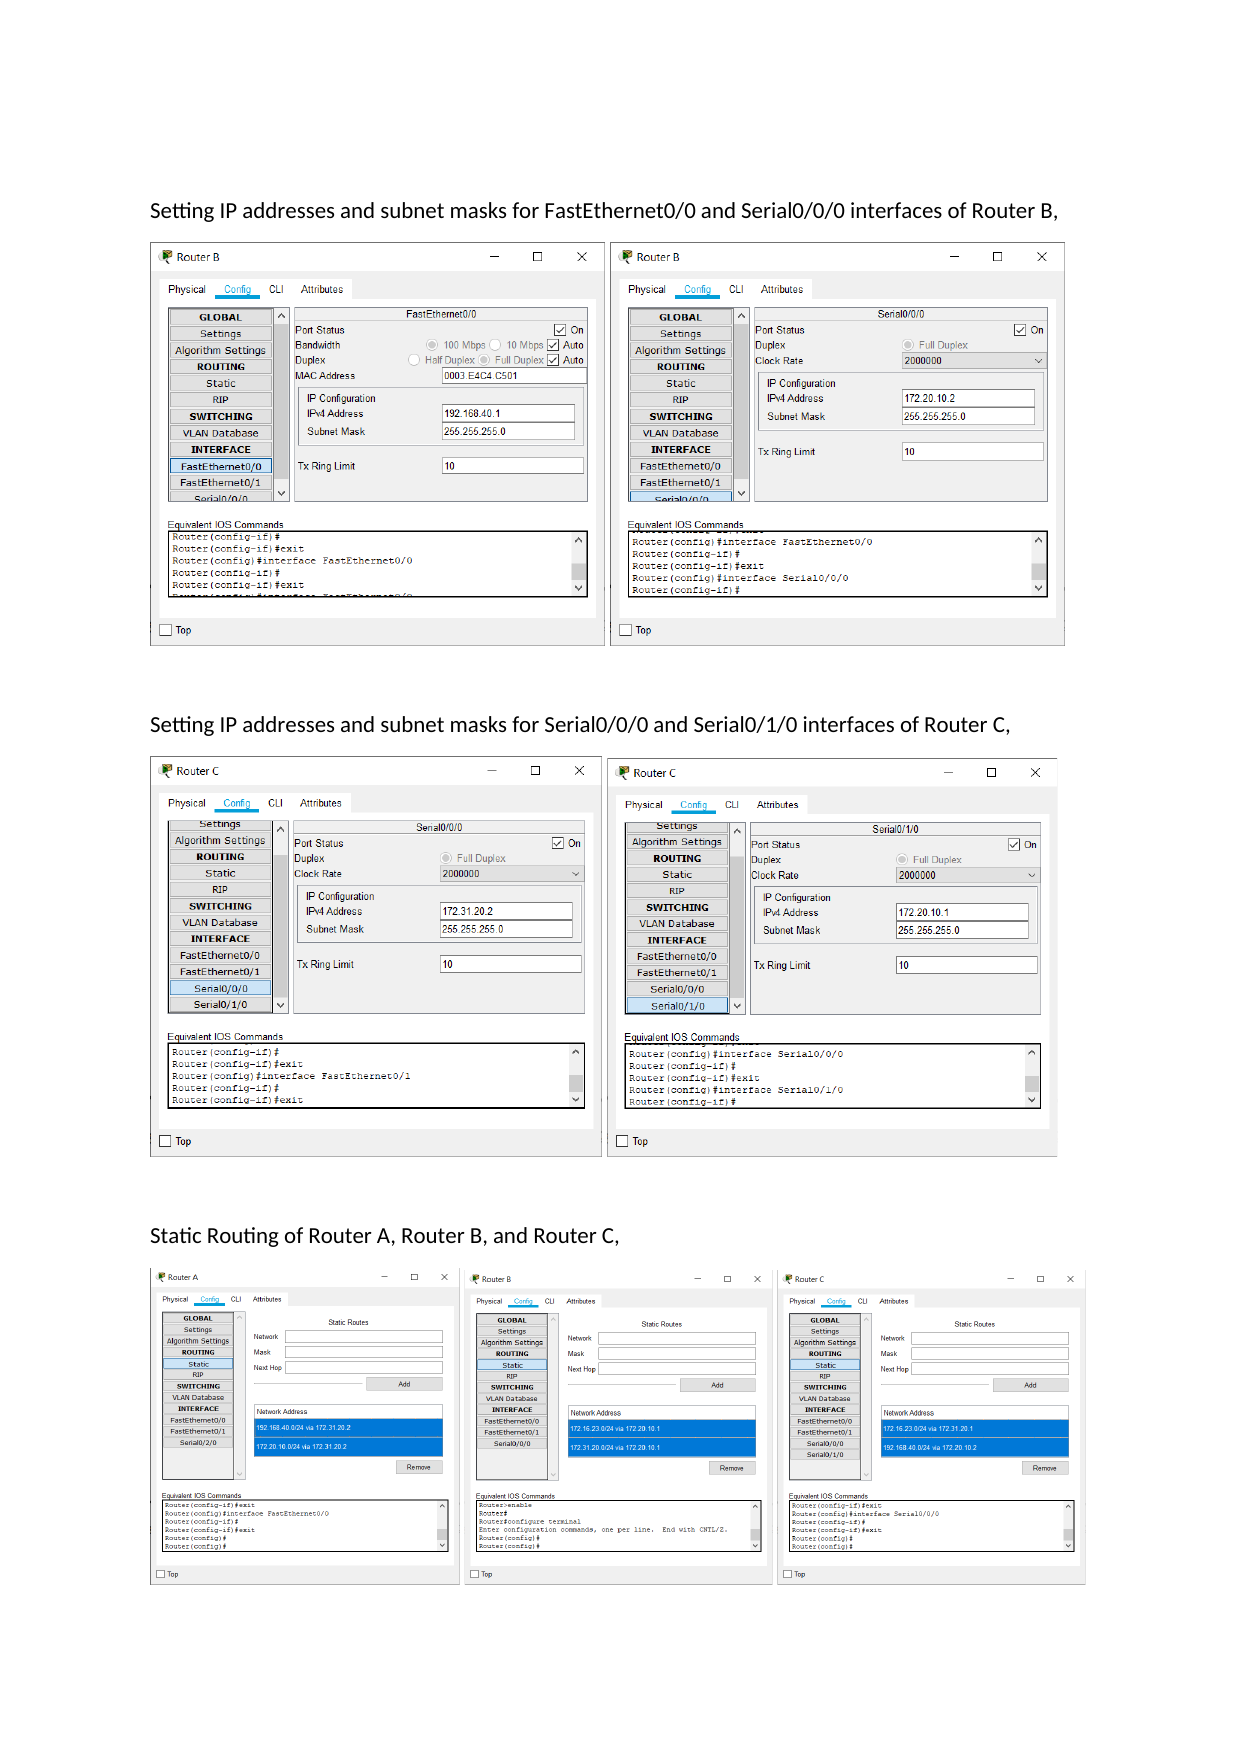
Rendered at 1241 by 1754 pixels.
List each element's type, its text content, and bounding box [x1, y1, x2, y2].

text Setting IP addresses and subnet masks for FastEthernet0/0 and Serial0/0/0 interfaces of Router B, [150, 196, 1090, 224]
text Setting IP addresses and subnet masks for Serial0/0/0 and Serial0/1/0 interfaces of Router C, [150, 710, 1090, 738]
picture [607, 758, 1058, 1157]
picture [150, 756, 602, 1157]
text Static Routing of Router A, Router B, and Router C, [150, 1222, 1090, 1250]
picture [777, 1270, 1086, 1585]
picture [610, 242, 1065, 646]
picture [150, 1268, 460, 1585]
picture [464, 1270, 773, 1585]
picture [150, 242, 605, 646]
